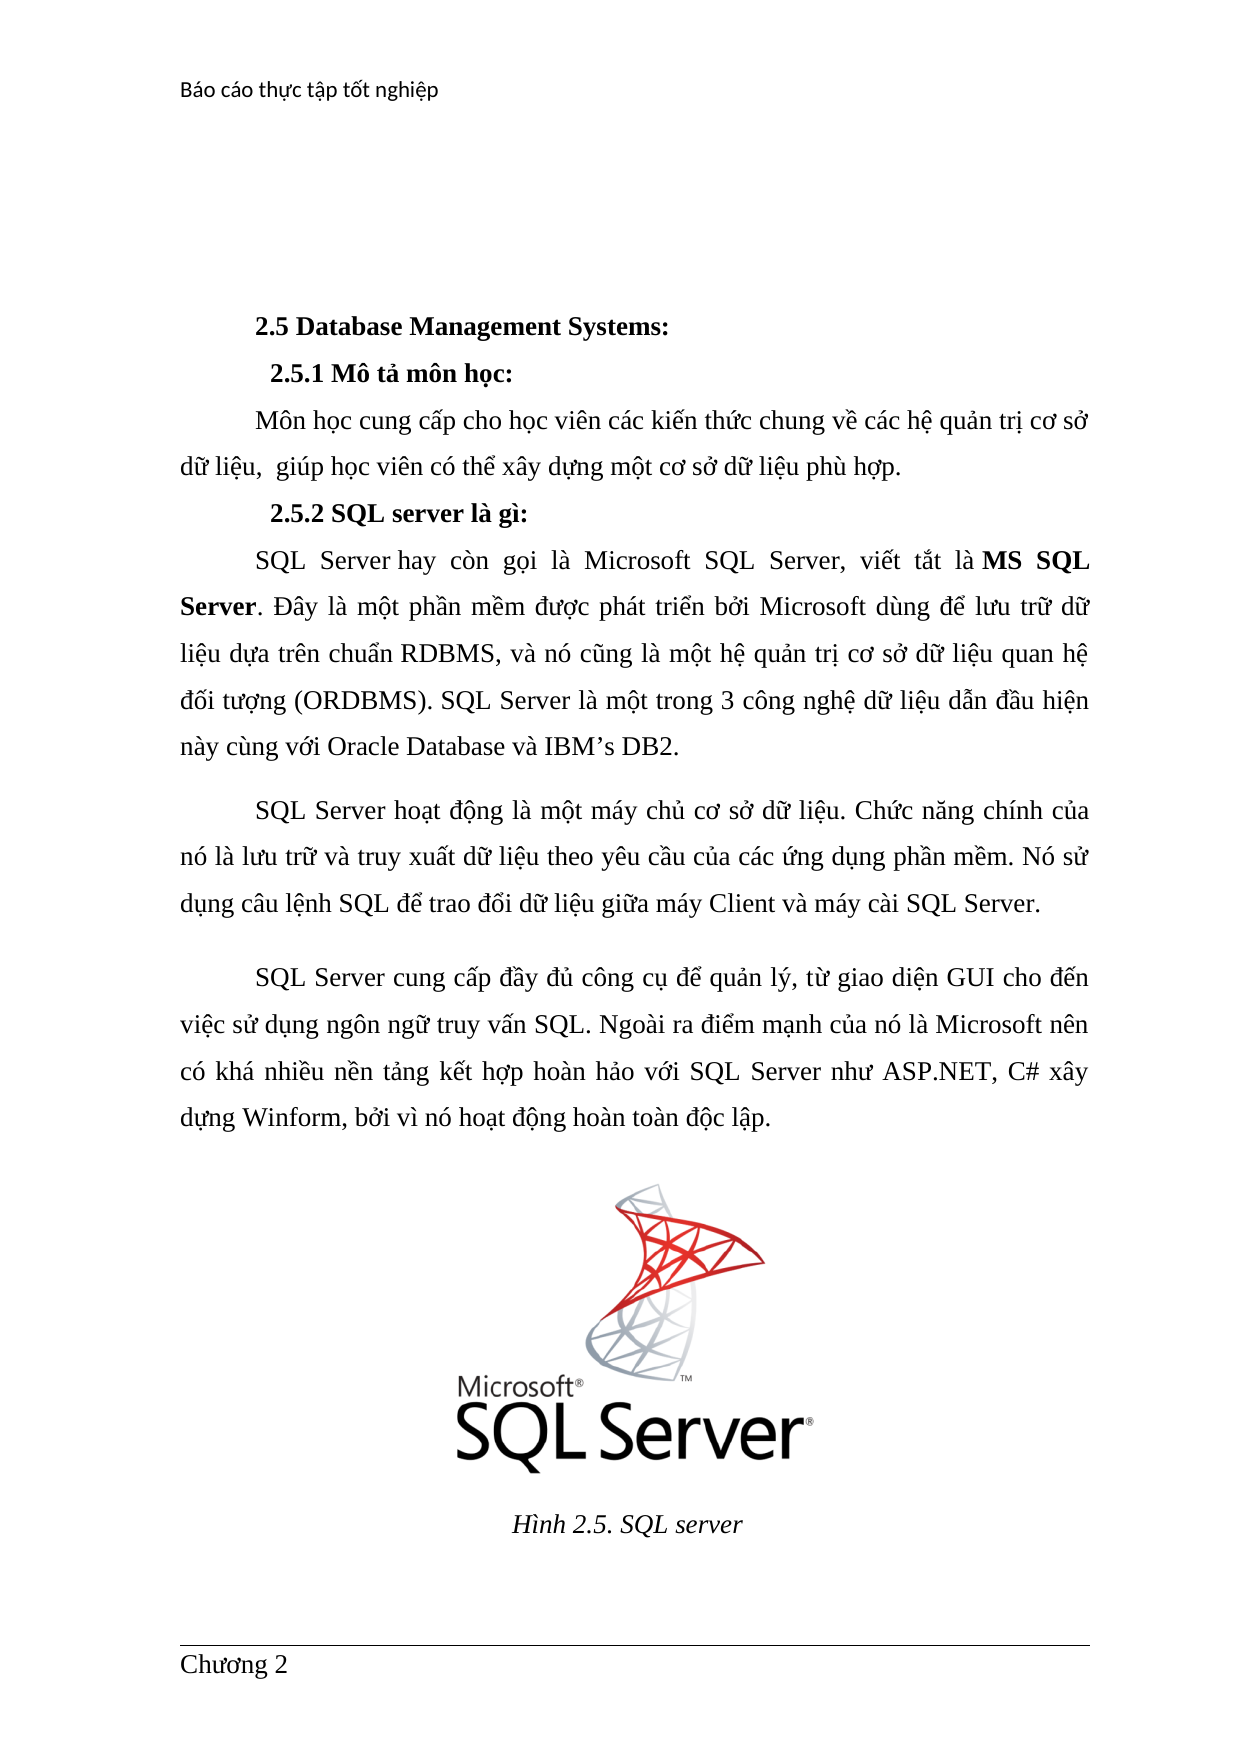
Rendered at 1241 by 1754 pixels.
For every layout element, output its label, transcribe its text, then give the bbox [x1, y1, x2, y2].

text 2.5.1 Mô tả môn học: [180, 357, 1090, 388]
text SQL Server cung cấp đầy đủ công cụ để quản lý, từ giao diện GUI cho đến việc sử dụng ngôn ngữ truy vấn SQL. Ngoài ra điểm mạnh của nó là Microsoft nên có khá nhiều nền tảng kết hợp hoàn hảo với SQL Server như ASP.NET, C# xây dựng Winform, bởi vì nó hoạt động hoàn toàn độc lập. [180, 961, 1090, 1132]
text Môn học cung cấp cho học viên các kiến thức chung về các hệ quản trị cơ sở dữ liệu, giúp học viên có thể xây dựng một cơ sở dữ liệu phù hợp. [180, 404, 1090, 482]
text SQL Server hay còn gọi là Microsoft SQL Server, viết tắt là MS SQL Server. Đây là một phần mềm được phát triển bởi Microsoft dùng để lưu trữ dữ liệu dựa trên chuẩn RDBMS, và nó cũng là một hệ quản trị cơ sở dữ liệu quan hệ đối tượng (ORDBMS). SQL Server là một trong 3 công nghệ dữ liệu dẫn đầu hiện này cùng với Oracle Database và IBM’s DB2. [180, 622, 1090, 762]
text SQL Server hoạt động là một máy chủ cơ sở dữ liệu. Chức năng chính của nó là lưu trữ và truy xuất dữ liệu theo yêu cầu của các ứng dụng phần mềm. Nó sử dụng câu lệnh SQL để trao đổi dữ liệu giữa máy Client và máy cài SQL Server. [180, 794, 1090, 918]
text 2.5.2 SQL server là gì: [180, 497, 1090, 528]
subtitle Hình 2.5. SQL server [180, 1508, 1090, 1539]
picture [387, 1175, 883, 1481]
text 2.5 Database Management Systems: [180, 310, 1090, 342]
text SQL Server hay còn gọi là Microsoft SQL Server, viết tắt là MS SQL Server. Đây là một phần mềm được phát triển bởi Microsoft dùng để lưu trữ dữ liệu dựa trên chuẩn RDBMS, và nó cũng là một hệ quản trị cơ sở dữ liệu quan hệ đối tượng (ORDBMS). SQL Server là một trong 3 công nghệ dữ liệu dẫn đầu hiện này cùng với Oracle Database và IBM’s DB2. [180, 544, 1090, 590]
